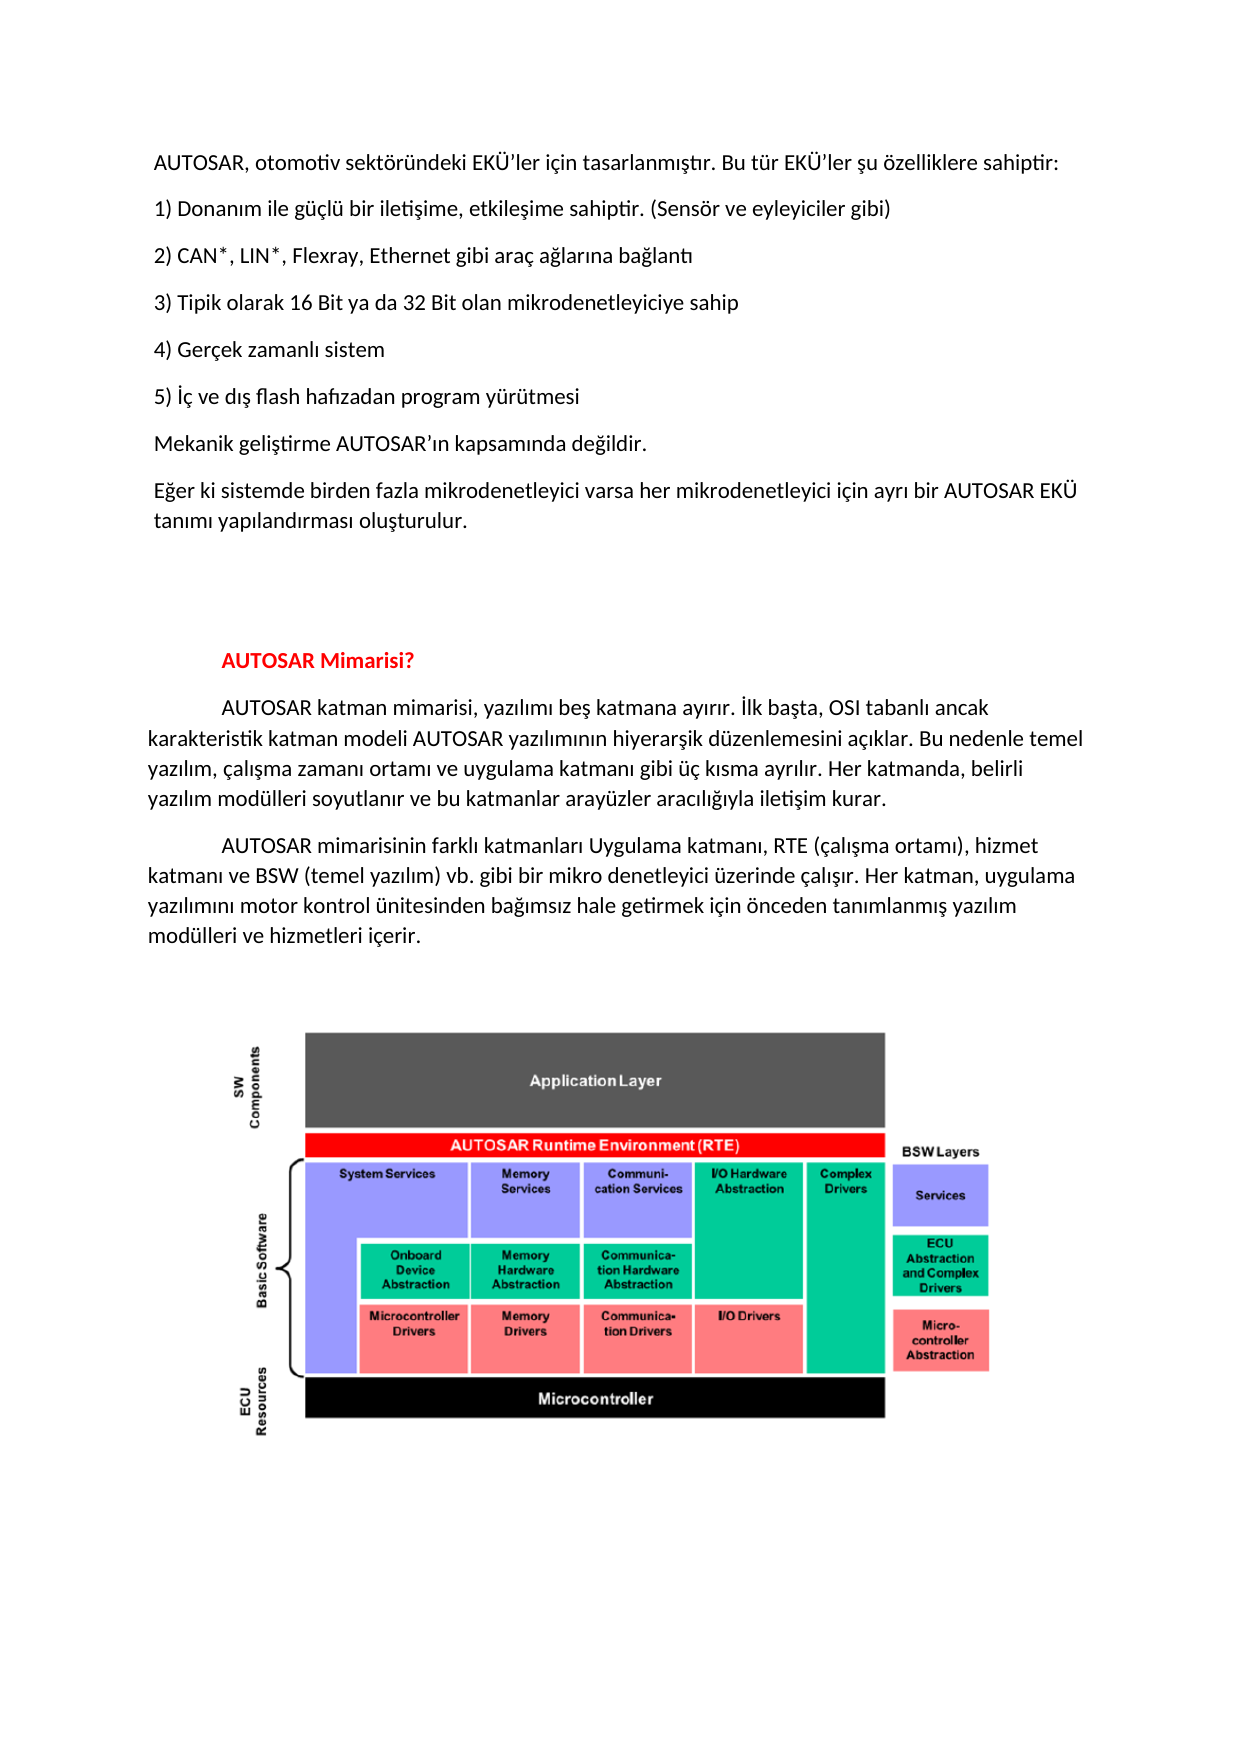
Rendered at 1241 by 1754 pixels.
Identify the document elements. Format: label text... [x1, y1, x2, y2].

text 2) CAN*, LIN*, Flexray, Ethernet gibi araç ağlarına bağlantı [153, 241, 1093, 269]
picture [227, 1021, 1013, 1464]
text 4) Gerçek zamanlı sistem [153, 335, 1093, 363]
text 5) İç ve dış flash hafızadan program yürütmesi [153, 382, 1093, 410]
text 1) Donanım ile güçlü bir iletişime, etkileşime sahiptir. (Sensör ve eyleyiciler gibi) [153, 194, 1093, 222]
text AUTOSAR katman mimarisi, yazılımı beş katmana ayırır. İlk başta, OSI tabanlı ancak karakteristik katman modeli AUTOSAR yazılımının hiyerarşik düzenlemesini açıklar. Bu nedenle temel yazılım, çalışma zamanı ortamı ve uygulama katmanı gibi üç kısma ayrılır. Her katmanda, belirli yazılım modülleri soyutlanır ve bu katmanlar arayüzler aracılığıyla iletişim kurar. [148, 693, 1093, 812]
text Mekanik geliştirme AUTOSAR’ın kapsamında değildir. [153, 429, 1093, 457]
text AUTOSAR, otomotiv sektöründeki EKÜ’ler için tasarlanmıştır. Bu tür EKÜ’ler şu özelliklere sahiptir: [153, 148, 1093, 176]
text 3) Tipik olarak 16 Bit ya da 32 Bit olan mikrodenetleyiciye sahip [153, 288, 1093, 316]
text AUTOSAR Mimarisi? [148, 647, 1093, 674]
text AUTOSAR mimarisinin farklı katmanları Uygulama katmanı, RTE (çalışma ortamı), hizmet katmanı ve BSW (temel yazılım) vb. gibi bir mikro denetleyici üzerinde çalışır. Her katman, uygulama yazılımını motor kontrol ünitesinden bağımsız hale getirmek için önceden tanımlanmış yazılım modülleri ve hizmetleri içerir. [148, 831, 1093, 949]
text Eğer ki sistemde birden fazla mikrodenetleyici varsa her mikrodenetleyici için ayrı bir AUTOSAR EKÜ tanımı yapılandırması oluşturulur. [153, 476, 1093, 534]
